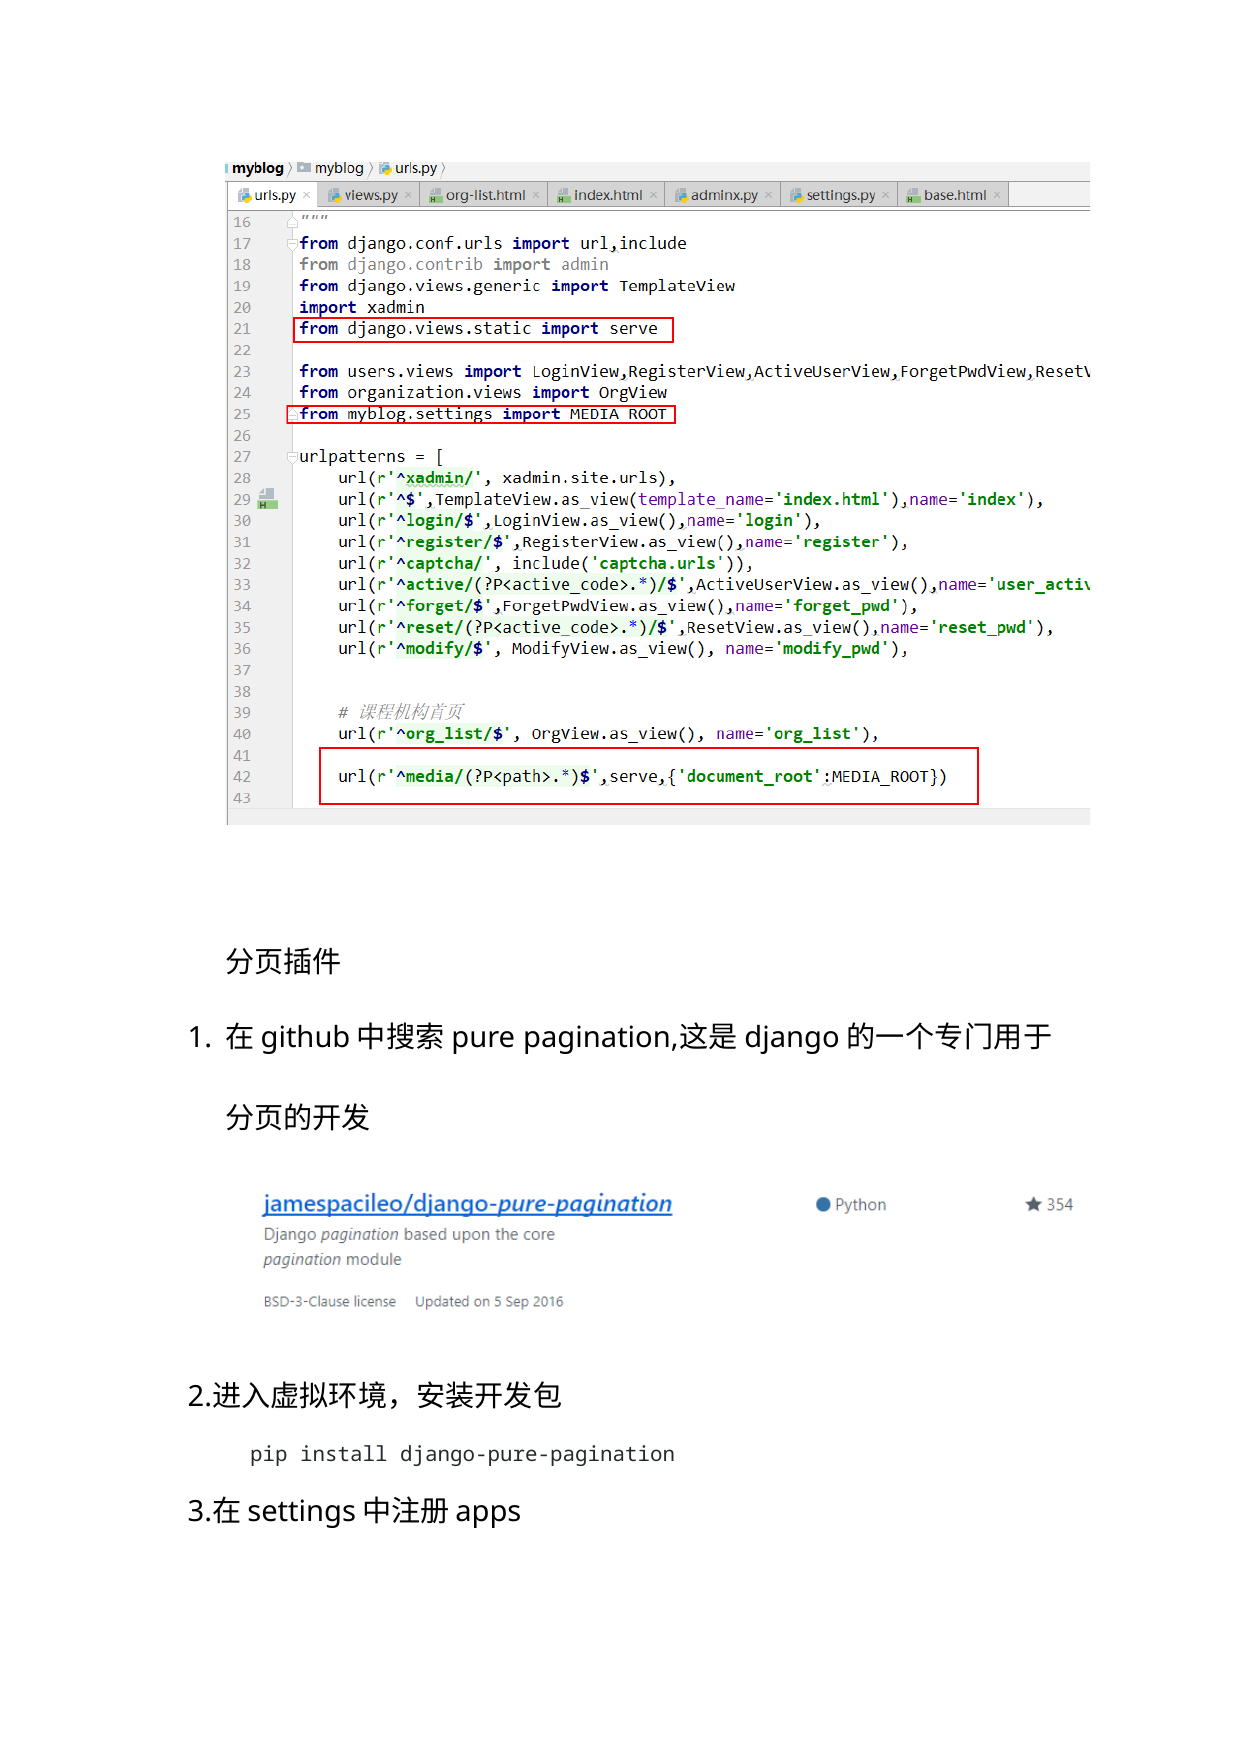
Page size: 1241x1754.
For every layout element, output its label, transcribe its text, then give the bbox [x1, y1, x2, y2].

picture [225, 1159, 1091, 1337]
text 2.进入虚拟环境，安装开发包 [187, 1361, 1053, 1426]
picture [225, 162, 1091, 825]
list 分页插件 [225, 927, 1053, 992]
list 在github中搜索pure pagination,这是django的一个专门用于分页的开发 [187, 1002, 1053, 1148]
text 3.在settings中注册apps [187, 1477, 1053, 1542]
text pip install django-pure-pagination [187, 1437, 1053, 1469]
